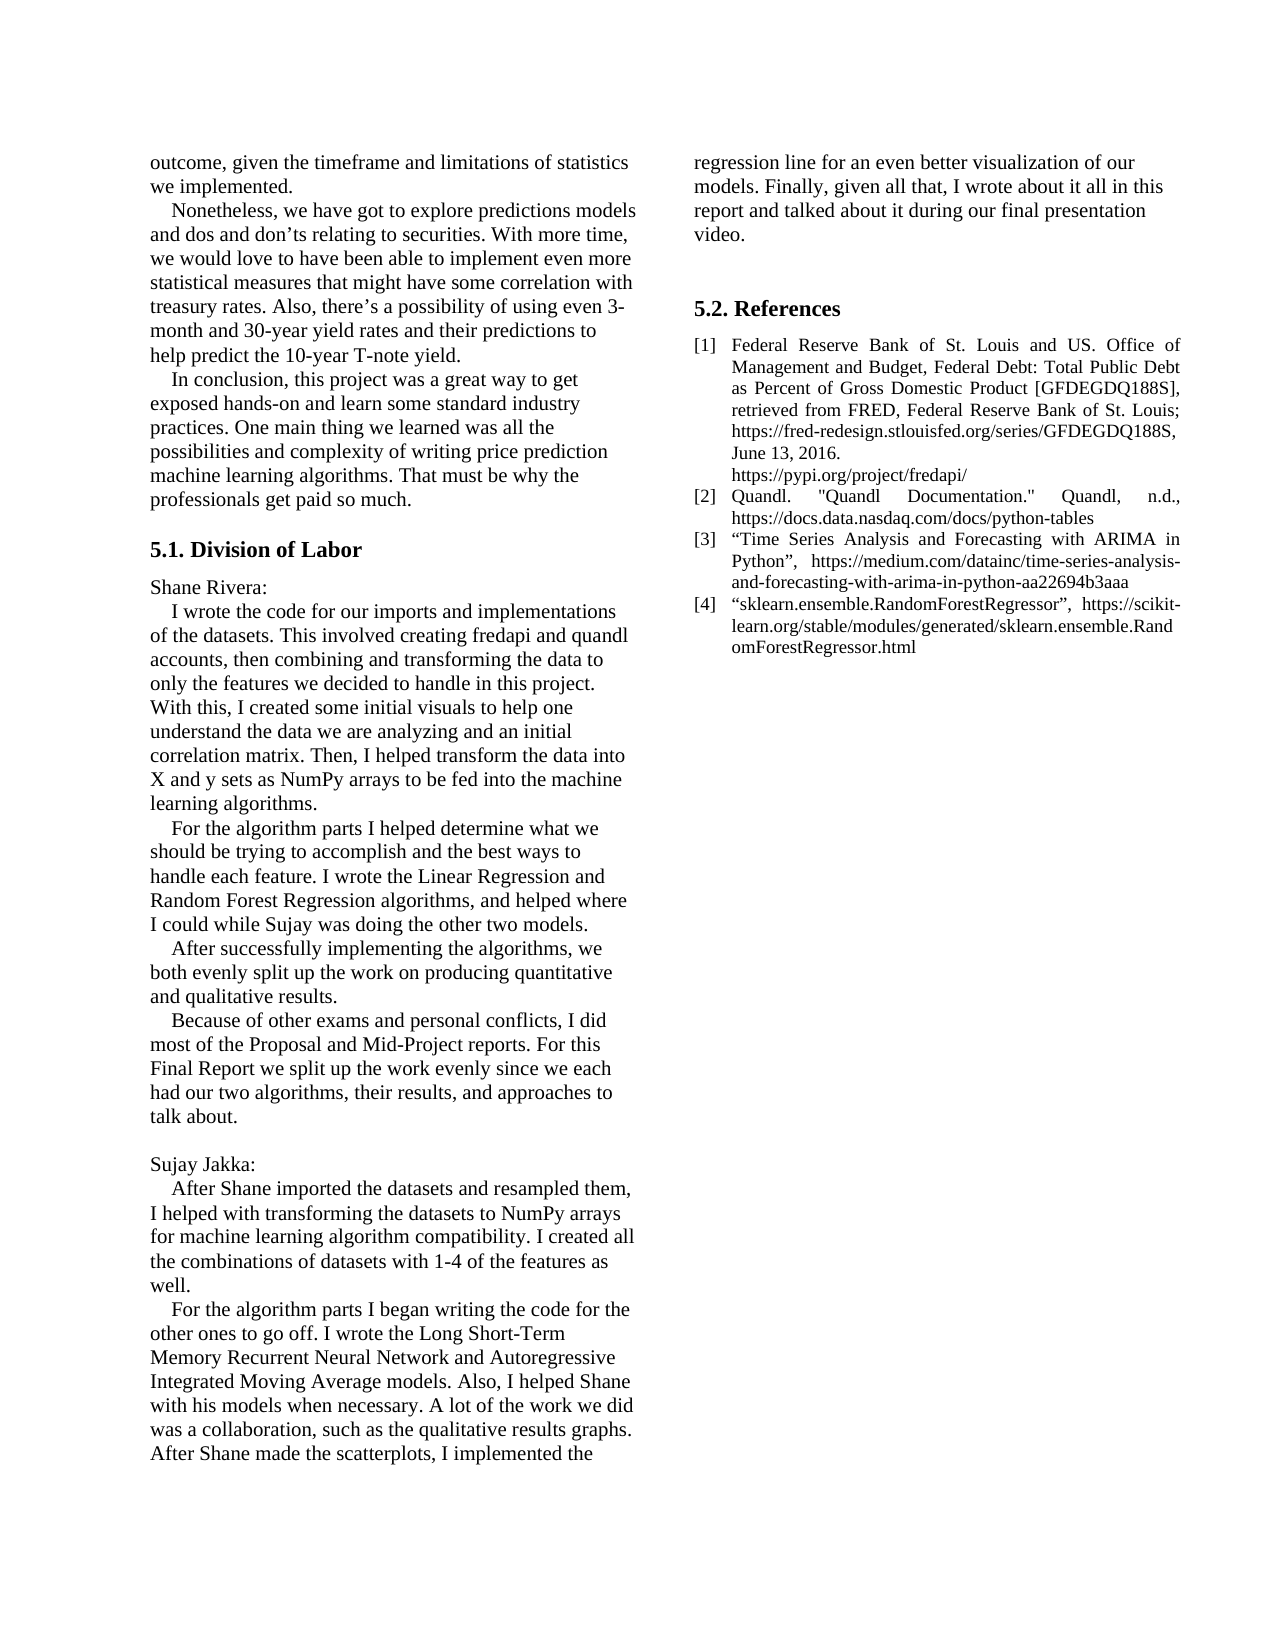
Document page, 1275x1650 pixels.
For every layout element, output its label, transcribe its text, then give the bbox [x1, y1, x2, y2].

text Sujay Jakka: [150, 1152, 637, 1176]
text Nonetheless, we have got to explore predictions models and dos and don’ts relating to securities. With more time, we would love to have been able to implement even more statistical measures that might have some correlation with treasury rates. Also, there’s a possibility of using even 3-month and 30-year yield rates and their predictions to help predict the 10-year T-note yield. [150, 198, 637, 367]
text Federal Reserve Bank of St. Louis and US. Office of Management and Budget, Federal Debt: Total Public Debt as Percent of Gross Domestic Product [GFDEGDQ188S], retrieved from FRED, Federal Reserve Bank of St. Louis; https://fred-redesign.stlouisfed.org/series/GFDEGDQ188S, June 13, 2016. [694, 334, 1181, 463]
text For the algorithm parts I helped determine what we should be trying to accomplish and the best ways to handle each feature. I wrote the Linear Regression and Random Forest Regression algorithms, and helped where I could while Sujay was doing the other two models. [150, 815, 637, 936]
text “sklearn.ensemble.RandomForestRegressor”, https://scikit-learn.org/stable/modules/generated/sklearn.ensemble.RandomForestRegressor.html [694, 593, 1181, 658]
text For the algorithm parts I began writing the code for the other ones to go off. I wrote the Long Short-Term Memory Recurrent Neural Network and Autoregressive Integrated Moving Average models. Also, I helped Shane with his models when necessary. A lot of the work we did was a collaboration, such as the qualitative results graphs. After Shane made the scatterplots, I implemented the regression line for an even better visualization of our models. Finally, given all that, I wrote about it all in this report and talked about it during our final presentation video. [150, 1297, 637, 1465]
text Quandl. "Quandl Documentation." Quandl, n.d., https://docs.data.nasdaq.com/docs/python-tables [694, 485, 1181, 528]
text For the algorithm parts I began writing the code for the other ones to go off. I wrote the Long Short-Term Memory Recurrent Neural Network and Autoregressive Integrated Moving Average models. Also, I helped Shane with his models when necessary. A lot of the work we did was a collaboration, such as the qualitative results graphs. After Shane made the scatterplots, I implemented the regression line for an even better visualization of our models. Finally, given all that, I wrote about it all in this report and talked about it during our final presentation video. [694, 150, 1181, 246]
text After Shane imported the datasets and resampled them, I helped with transforming the datasets to NumPy arrays for machine learning algorithm compatibility. I created all the combinations of datasets with 1-4 of the features as well. [150, 1176, 637, 1297]
list https://pypi.org/project/fredapi/ [731, 463, 1181, 485]
text I wrote the code for our imports and implementations of the datasets. This involved creating fredapi and quandl accounts, then combining and transforming the data to only the features we decided to handle in this project. With this, I created some initial visuals to help one understand the data we are analyzing and an initial correlation matrix. Then, I helped transform the data into X and y sets as NumPy arrays to be fed into the machine learning algorithms. [150, 599, 637, 815]
text Because of other exams and personal conflicts, I did most of the Proposal and Mid-Project reports. For this Final Report we split up the work evenly since we each had our two algorithms, their results, and approaches to talk about. [150, 1008, 637, 1128]
text Shane Rivera: [150, 575, 637, 599]
subtitle References [694, 295, 1181, 322]
text “Time Series Analysis and Forecasting with ARIMA in Python”, https://medium.com/datainc/time-series-analysis-and-forecasting-with-arima-in-python-aa22694b3aaa [694, 528, 1181, 593]
subtitle Division of Labor [150, 536, 637, 562]
text After successfully implementing the algorithms, we both evenly split up the work on producing quantitative and qualitative results. [150, 936, 637, 1008]
text In conclusion, this project was a great way to get exposed hands-on and learn some standard industry practices. One main thing we learned was all the possibilities and complexity of writing price prediction machine learning algorithms. That must be why the professionals get paid so much. [150, 367, 637, 511]
